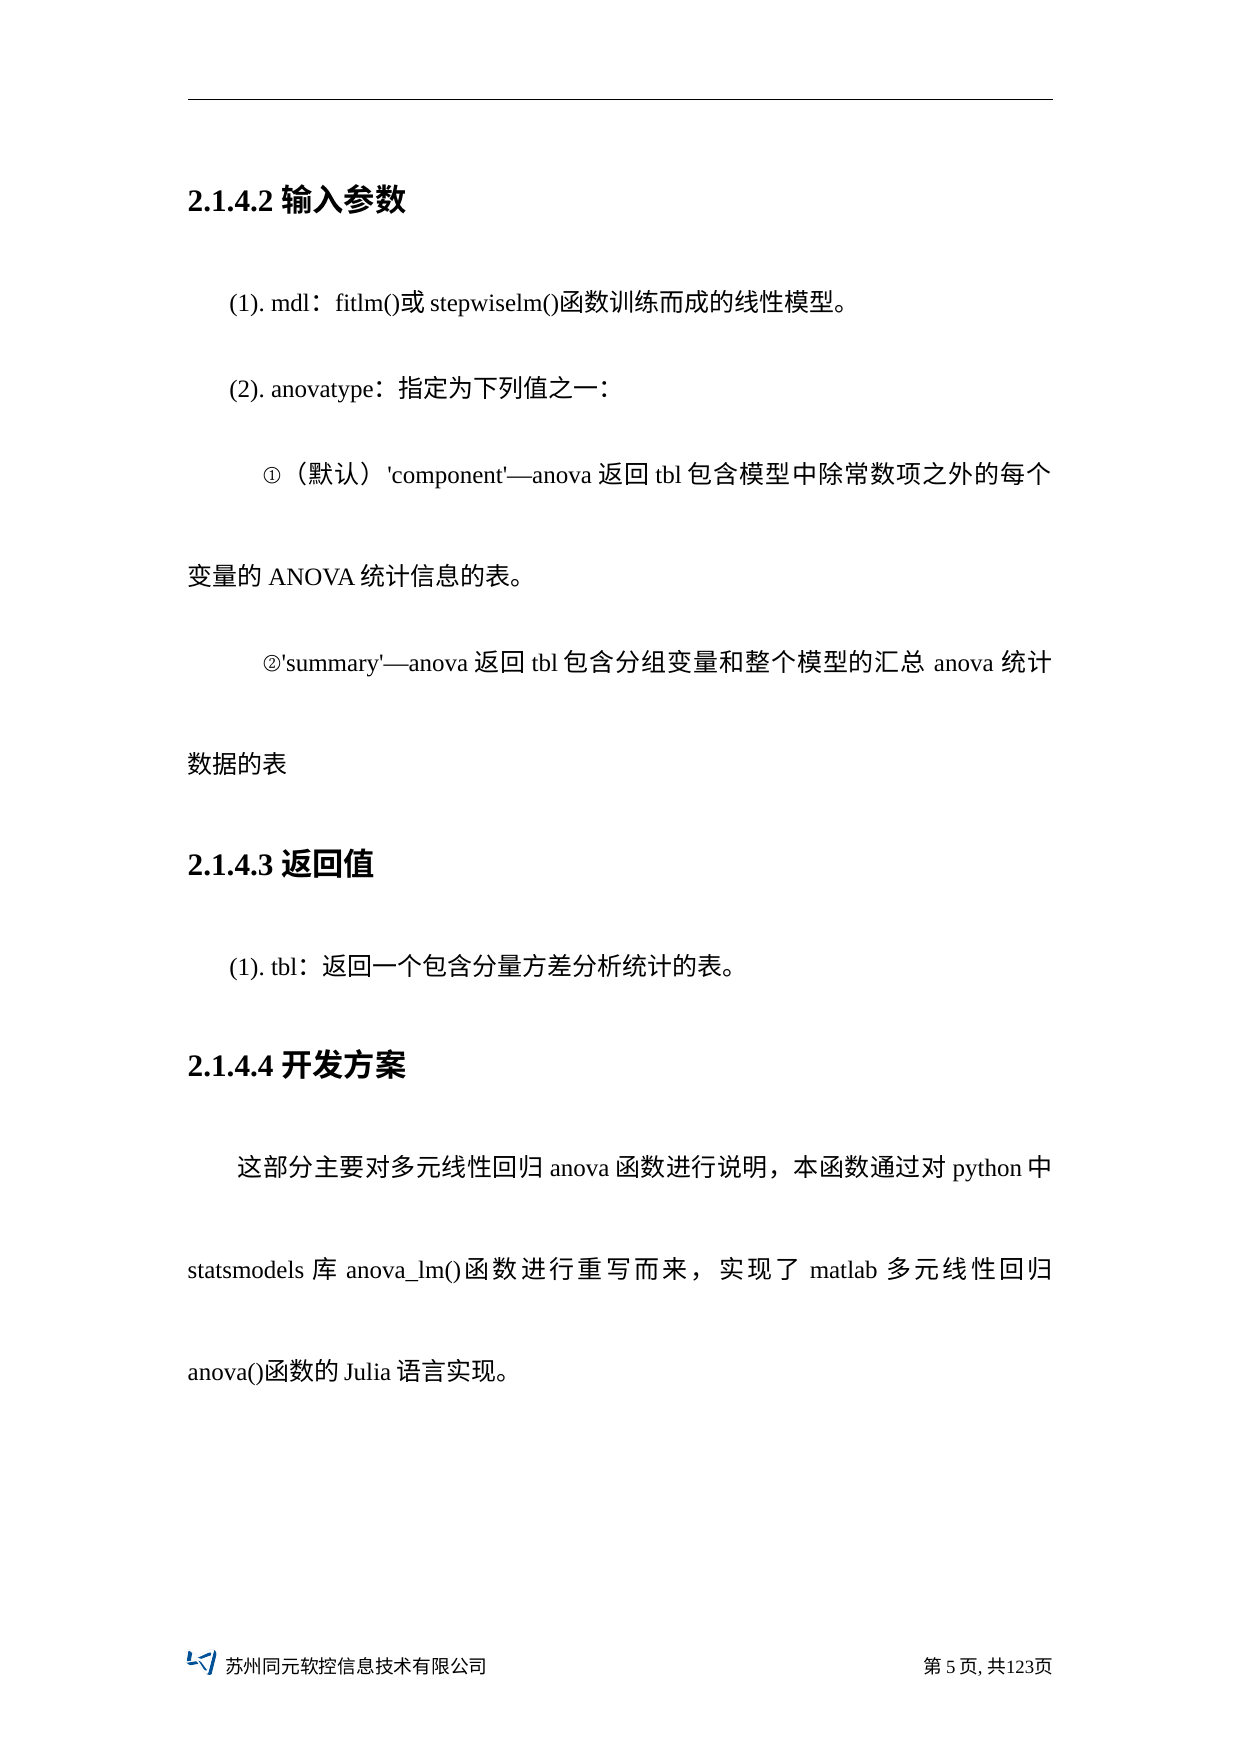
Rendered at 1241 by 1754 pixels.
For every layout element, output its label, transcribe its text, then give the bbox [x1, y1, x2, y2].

list 这部分主要对多元线性回归anova函数进行说明，本函数通过对python中statsmodels库anova_lm()函数进行重写而来，实现了matlab多元线性回归anova()函数的Julia语言实现。 [187, 1132, 1053, 1403]
subtitle 返回值 [187, 827, 1053, 895]
picture [186, 1649, 218, 1675]
subtitle 输入参数 [187, 164, 1053, 232]
text tbl：返回一个包含分量方差分析统计的表。 [187, 930, 1053, 998]
list ①（默认）'component'—anova 返回tbl包含模型中除常数项之外的每个变量的 ANOVA 统计信息的表。 [187, 439, 1053, 609]
text mdl：fitlm()或stepwiselm()函数训练而成的线性模型。 [187, 267, 1053, 335]
subtitle 开发方案 [187, 1029, 1053, 1097]
list ②'summary'—anova 返回tbl包含分组变量和整个模型的汇总 anova 统计数据的表 [187, 627, 1053, 797]
text anovatype：指定为下列值之一： [187, 353, 1053, 421]
